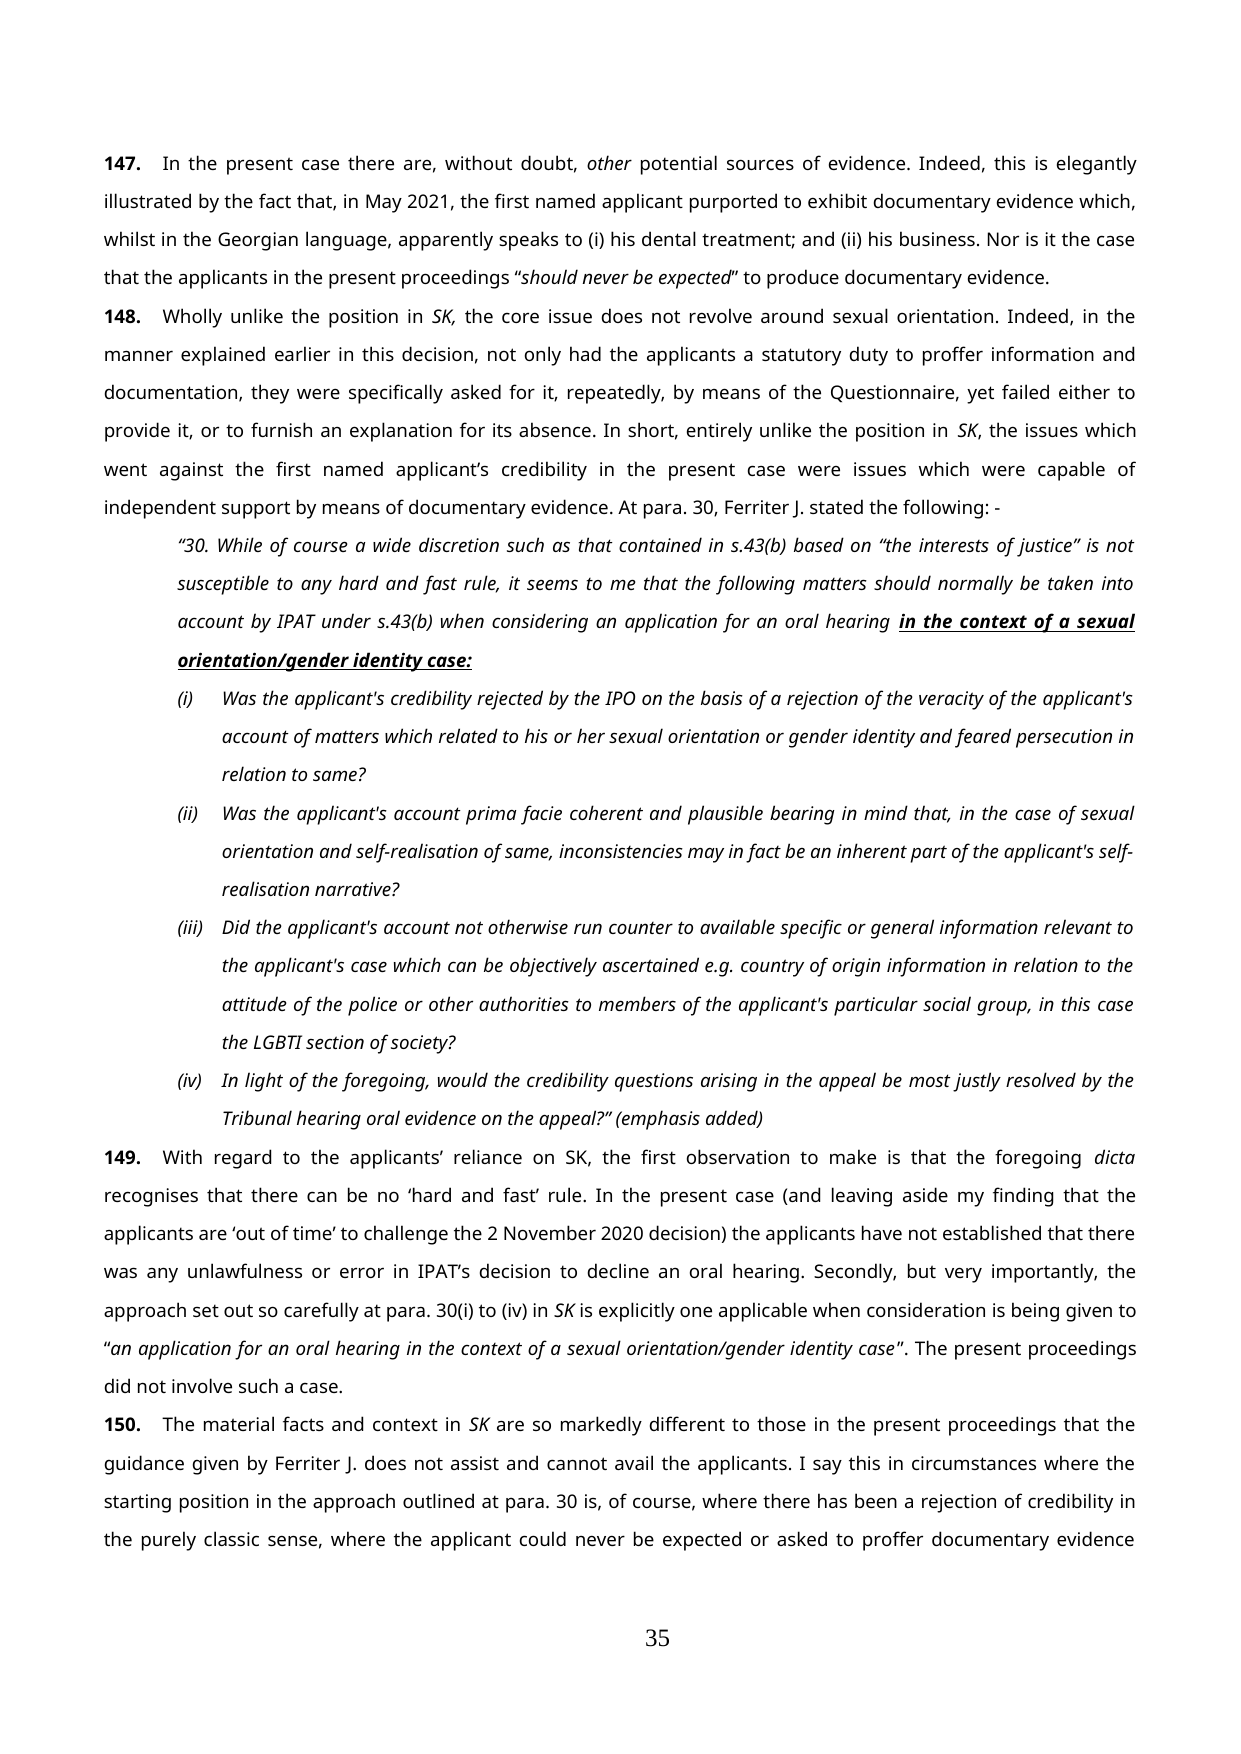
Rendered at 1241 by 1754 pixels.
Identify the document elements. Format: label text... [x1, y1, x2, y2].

list (ii) Was the applicant's account prima facie coherent and plausible bearing in mind that, in the case of sexual orientation and self-realisation of same, inconsistencies may in fact be an inherent part of the applicant's self-realisation narrative? [177, 800, 1137, 902]
list With regard to the applicants’ reliance on SK, the first observation to make is that the foregoing dicta recognises that there can be no ‘hard and fast’ rule. In the present case (and leaving aside my finding that the applicants are ‘out of time’ to challenge the 2 November 2020 decision) the applicants have not established that there was any unlawfulness or error in IPAT’s decision to decline an oral hearing. Secondly, but very importantly, the approach set out so carefully at para. 30(i) to (iv) in SK is explicitly one applicable when consideration is being given to “an application for an oral hearing in the context of a sexual orientation/gender identity case”. The present proceedings did not involve such a case. [103, 1144, 1137, 1399]
list In the present case there are, without doubt, other potential sources of evidence. Indeed, this is elegantly illustrated by the fact that, in May 2021, the first named applicant purported to exhibit documentary evidence which, whilst in the Georgian language, apparently speaks to (i) his dental treatment; and (ii) his business. Nor is it the case that the applicants in the present proceedings “should never be expected” to produce documentary evidence. [103, 150, 1137, 290]
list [103, 1412, 1137, 1552]
list (i) Was the applicant's credibility rejected by the IPO on the basis of a rejection of the veracity of the applicant's account of matters which related to his or her sexual orientation or gender identity and feared persecution in relation to same? [177, 685, 1137, 787]
list Wholly unlike the position in SK, the core issue does not revolve around sexual orientation. Indeed, in the manner explained earlier in this decision, not only had the applicants a statutory duty to proffer information and documentation, they were specifically asked for it, repeatedly, by means of the Questionnaire, yet failed either to provide it, or to furnish an explanation for its absence. In short, entirely unlike the position in SK, the issues which went against the first named applicant’s credibility in the present case were issues which were capable of independent support by means of documentary evidence. At para. 30, Ferriter J. stated the following: - [103, 303, 1137, 519]
list (iii) Did the applicant's account not otherwise run counter to available specific or general information relevant to the applicant's case which can be objectively ascertained e.g. country of origin information in relation to the attitude of the police or other authorities to members of the applicant's particular social group, in this case the LGBTI section of society? [177, 914, 1137, 1055]
list (iv) In light of the foregoing, would the credibility questions arising in the appeal be most justly resolved by the Tribunal hearing oral evidence on the appeal?” (emphasis added) [177, 1067, 1137, 1131]
list “30. While of course a wide discretion such as that contained in s.43(b) based on “the interests of justice” is not susceptible to any hard and fast rule, it seems to me that the following matters should normally be taken into account by IPAT under s.43(b) when considering an application for an oral hearing in the context of a sexual orientation/gender identity case: [177, 532, 1137, 672]
